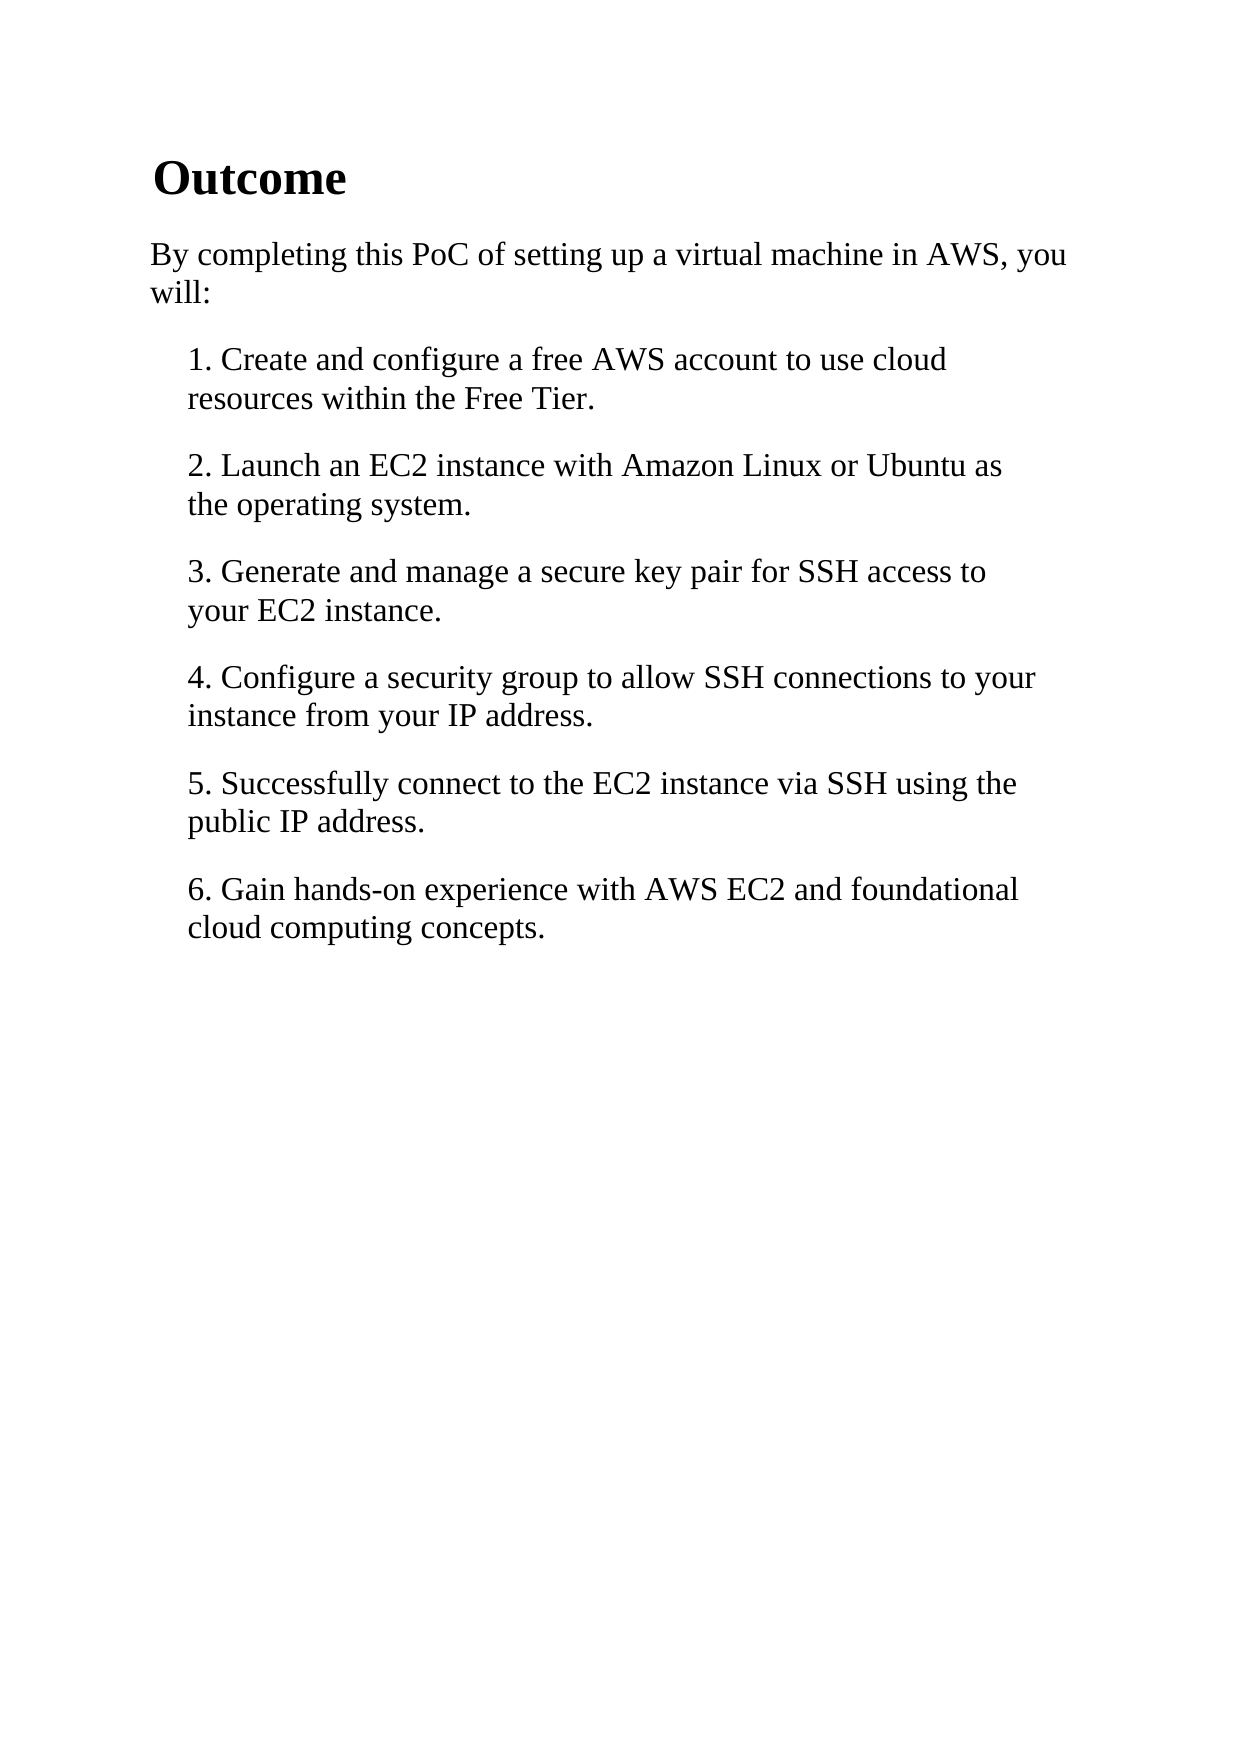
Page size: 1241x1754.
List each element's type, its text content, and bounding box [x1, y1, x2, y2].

list Configure a security group to allow SSH connections to your instance from your IP address. [187, 657, 1036, 734]
subtitle Outcome [150, 148, 1107, 206]
list Successfully connect to the EC2 instance via SSH using the public IP address. [187, 763, 1018, 840]
list Launch an EC2 instance with Amazon Linux or Ubuntu as the operating system. [187, 446, 1052, 522]
list Create and configure a free AWS account to use cloud resources within the Free Tier. [187, 340, 1081, 416]
list Generate and manage a secure key pair for SSH access to your EC2 instance. [187, 552, 1056, 628]
text By completing this PoC of setting up a virtual machine in AWS, you will: [150, 234, 1107, 311]
list Gain hands-on experience with AWS EC2 and foundational cloud computing concepts. [187, 869, 1019, 946]
